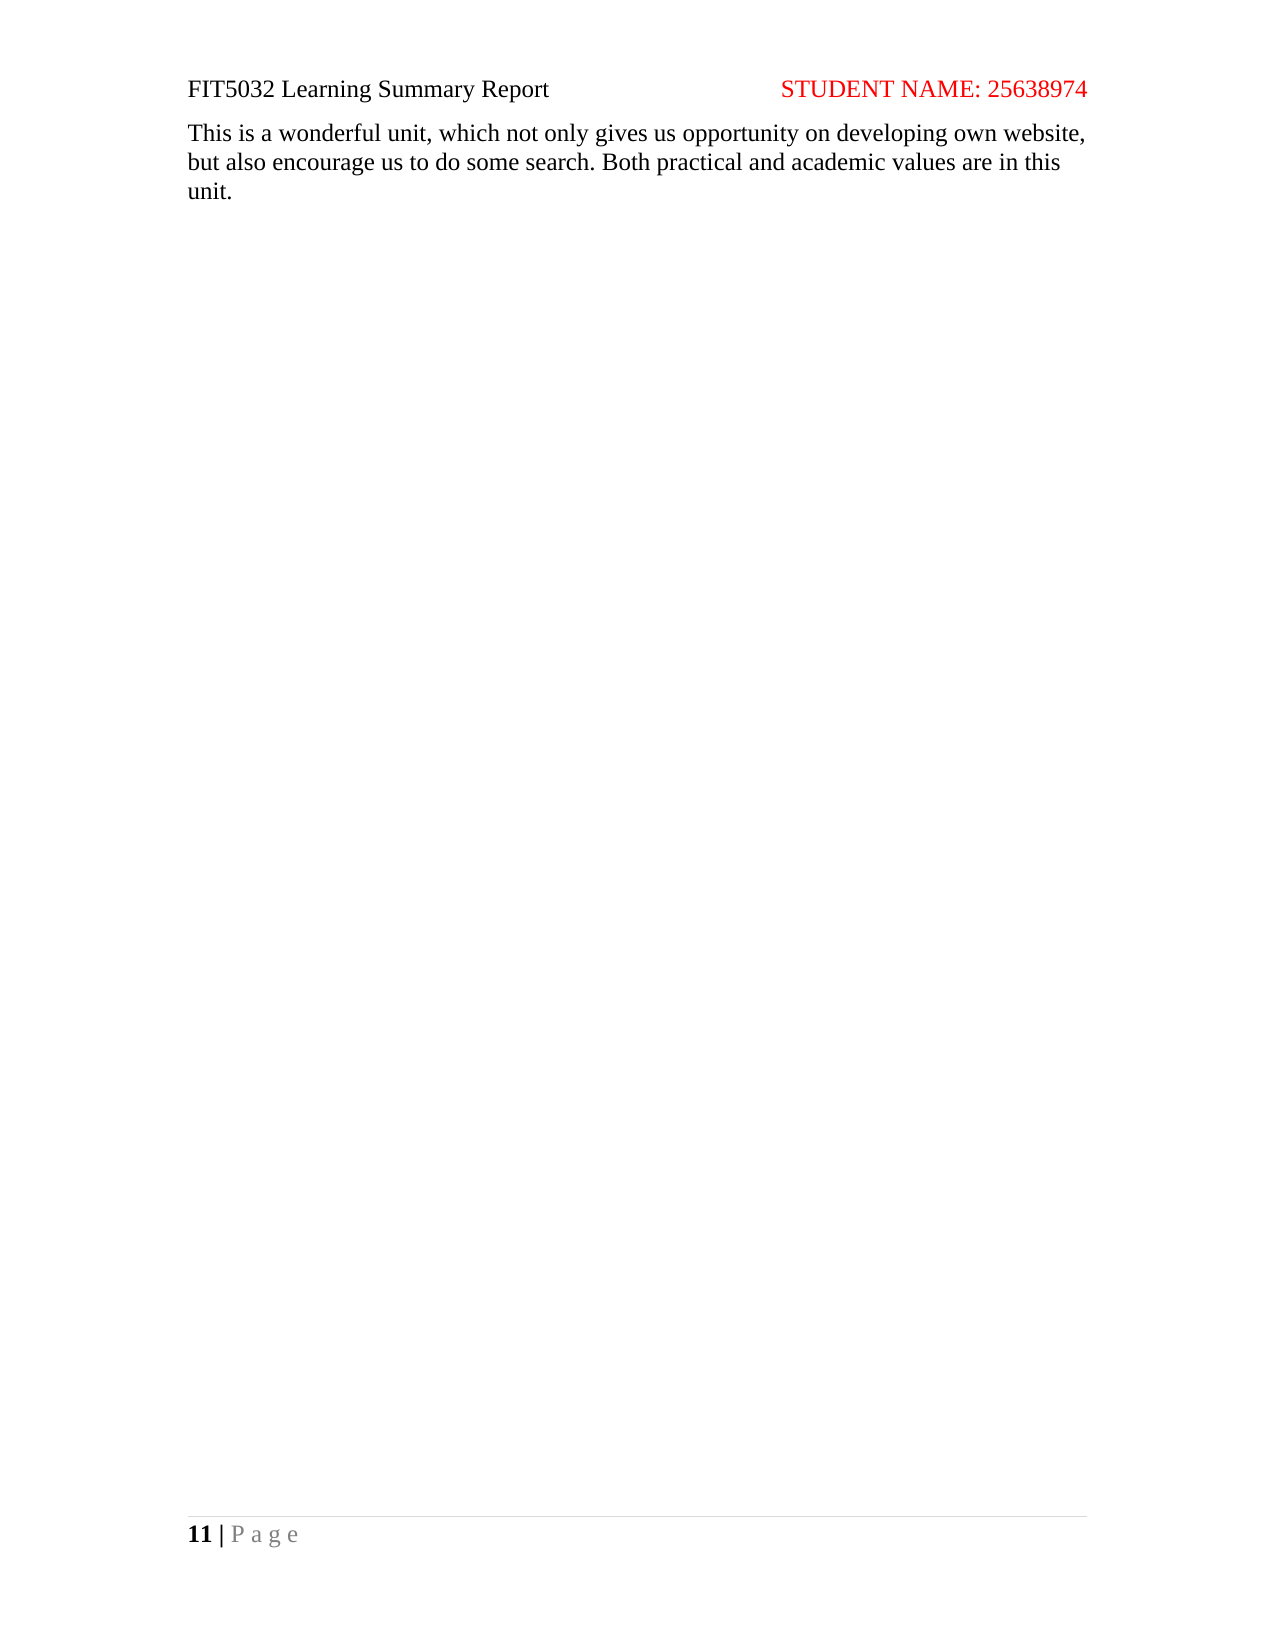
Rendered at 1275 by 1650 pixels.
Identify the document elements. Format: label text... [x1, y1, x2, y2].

text This is a wonderful unit, which not only gives us opportunity on developing own website, but also encourage us to do some search. Both practical and academic values are in this unit. [187, 118, 1087, 204]
